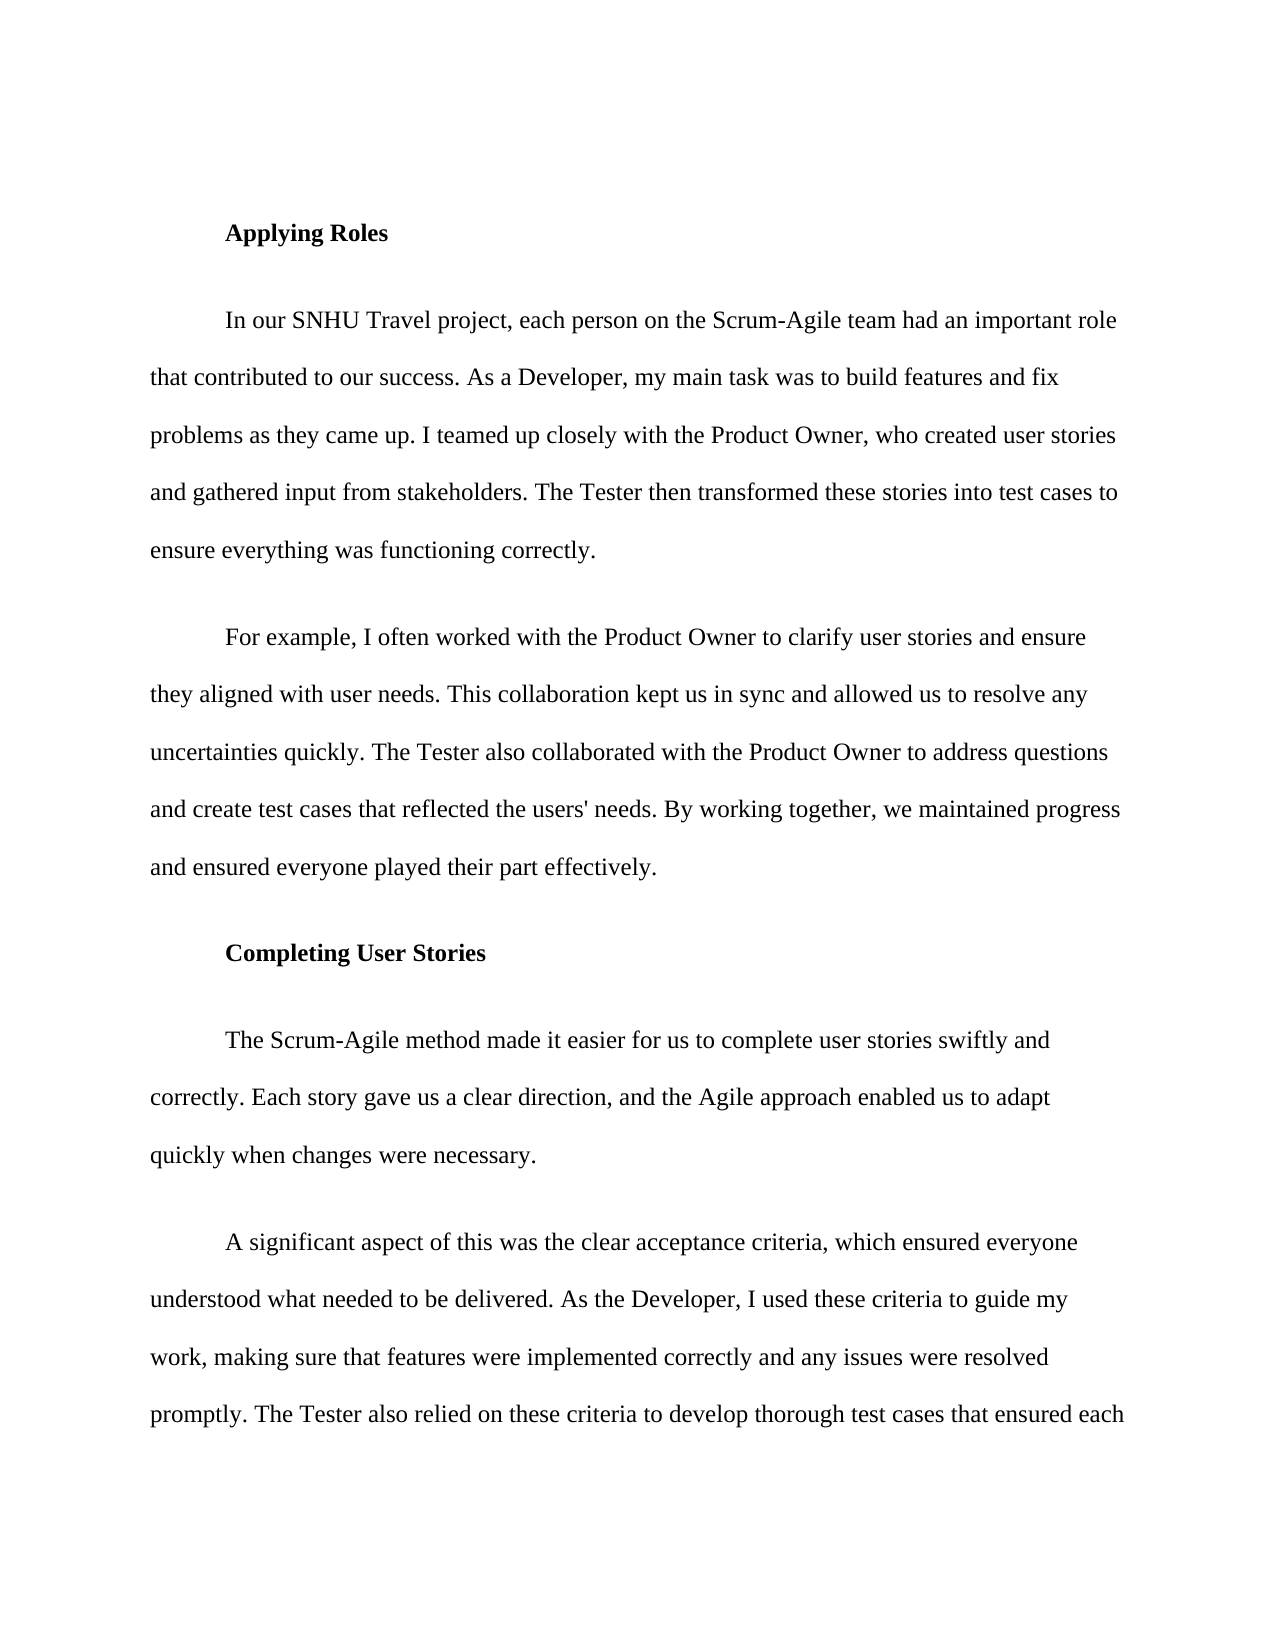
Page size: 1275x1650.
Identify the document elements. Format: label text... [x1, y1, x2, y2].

text Completing User Stories [150, 938, 1125, 967]
text The Scrum-Agile method made it easier for us to complete user stories swiftly and correctly. Each story gave us a clear direction, and the Agile approach enabled us to adapt quickly when changes were necessary. [150, 1025, 1125, 1169]
text Applying Roles [150, 218, 1125, 247]
text In our SNHU Travel project, each person on the Scrum-Agile team had an important role that contributed to our success. As a Developer, my main task was to build features and fix problems as they came up. I teamed up closely with the Product Owner, who created user stories and gathered input from stakeholders. The Tester then transformed these stories into test cases to ensure everything was functioning correctly. [150, 305, 1125, 564]
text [150, 1227, 1125, 1428]
text For example, I often worked with the Product Owner to clarify user stories and ensure they aligned with user needs. This collaboration kept us in sync and allowed us to resolve any uncertainties quickly. The Tester also collaborated with the Product Owner to address questions and create test cases that reflected the users' needs. By working together, we maintained progress and ensured everyone played their part effectively. [150, 622, 1125, 880]
